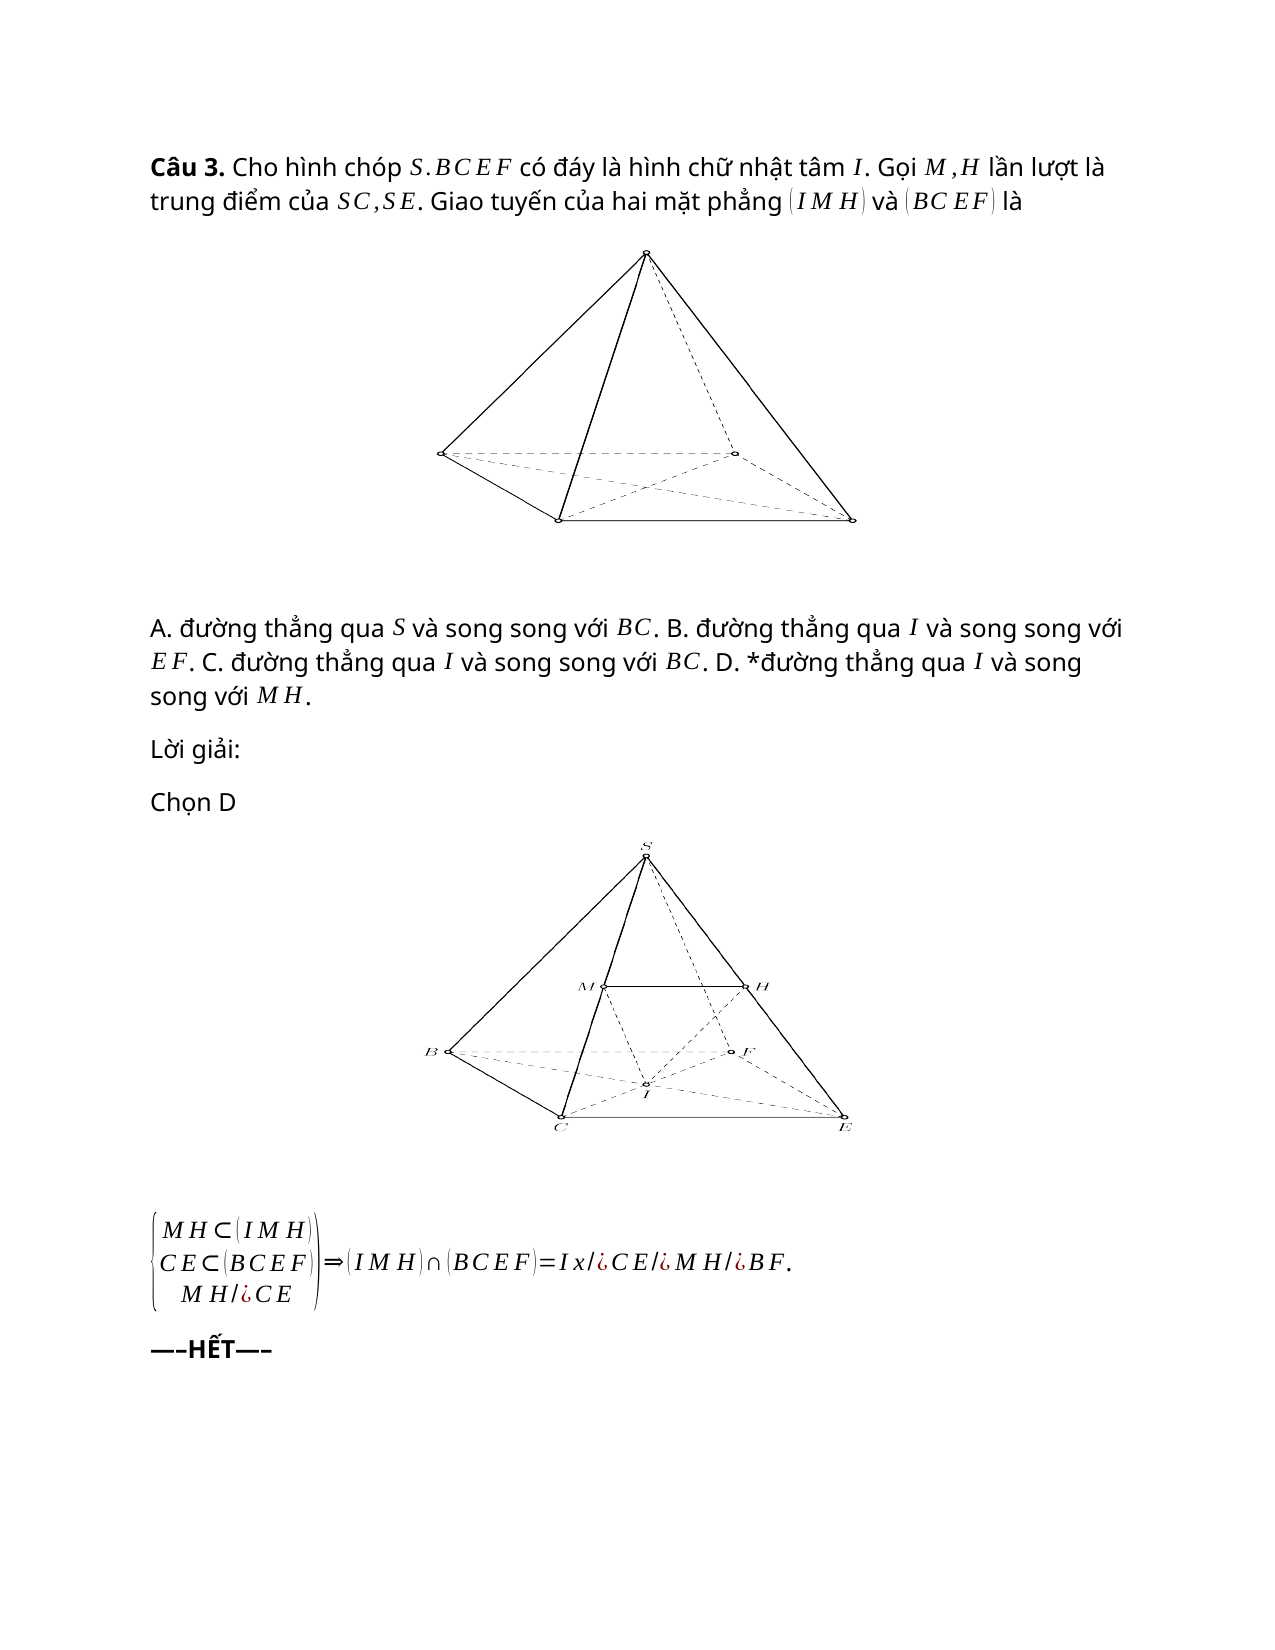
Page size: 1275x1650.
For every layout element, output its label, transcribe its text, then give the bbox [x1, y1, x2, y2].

text A. đường thẳng qua và song song với . B. đường thẳng qua và song song với . C. đường thẳng qua và song song với . D. *đường thẳng qua và song song với . [150, 611, 1125, 713]
picture [412, 236, 863, 537]
picture [412, 837, 863, 1137]
text Lời giải: [150, 731, 1125, 766]
text . [150, 1211, 1125, 1313]
text Câu 3. Cho hình chóp có đáy là hình chữ nhật tâm . Gọi lần lượt là trung điểm của . Giao tuyến của hai mặt phẳng và là [150, 150, 1125, 218]
text Chọn D [150, 784, 1125, 818]
text —–HẾT—– [150, 1332, 1125, 1366]
